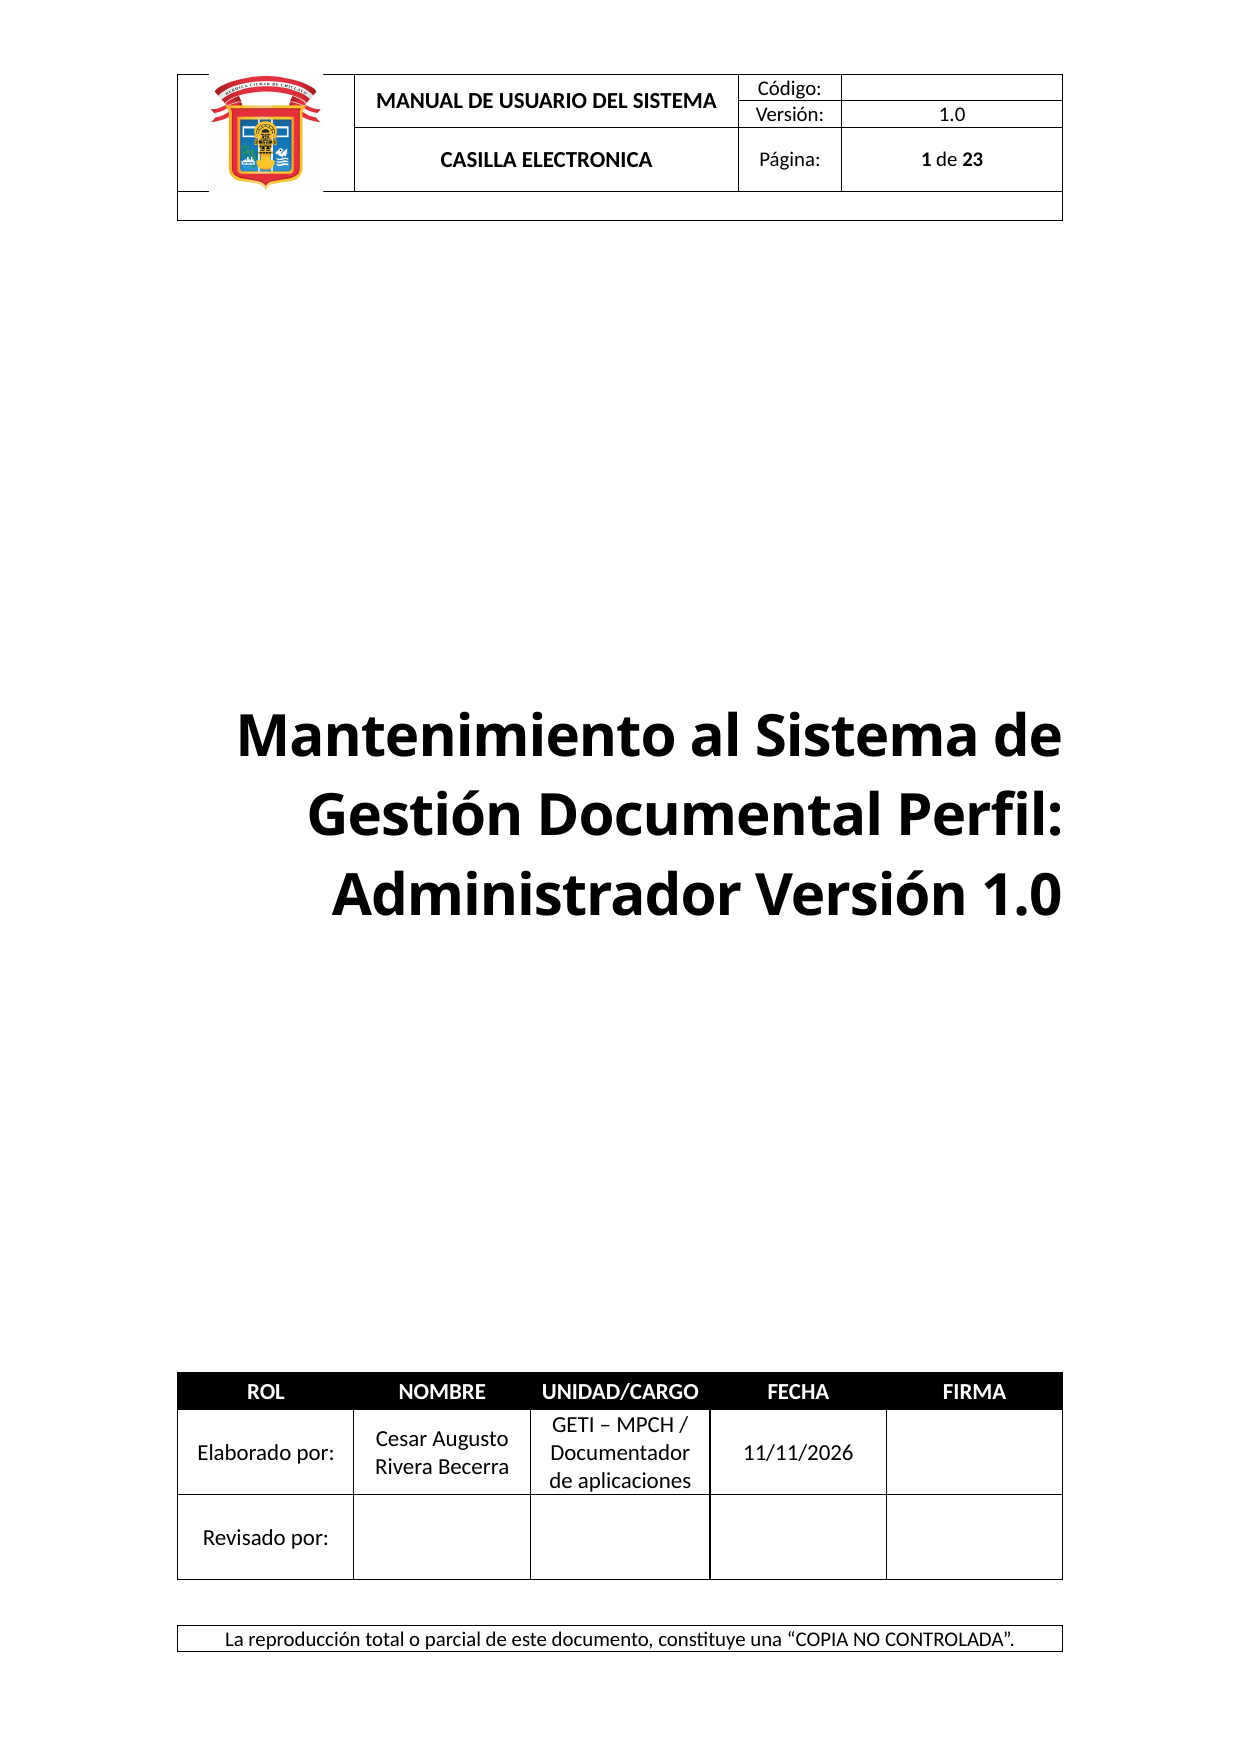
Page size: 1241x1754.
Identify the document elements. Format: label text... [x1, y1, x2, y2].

table_cell [531, 1495, 709, 1579]
picture [208, 74, 324, 192]
table_header FIRMA [887, 1373, 1062, 1409]
table_cell [711, 1495, 886, 1579]
table_header UNIDAD/CARGO [531, 1373, 709, 1409]
table_cell [354, 1495, 530, 1579]
title Mantenimiento al Sistema de Gestión Documental Perfil: Administrador Versión 1.0 [177, 693, 1063, 932]
table_cell GETI – MPCH / Documentador de aplicaciones [531, 1410, 709, 1494]
table_cell [887, 1410, 1062, 1494]
table_header NOMBRE [354, 1373, 530, 1409]
table_cell [887, 1495, 1062, 1579]
table_cell Revisado por: [178, 1495, 353, 1579]
table_header ROL [178, 1373, 353, 1409]
table_header FECHA [711, 1373, 886, 1409]
table_cell Elaborado por: [178, 1410, 353, 1494]
table_cell Cesar Augusto Rivera Becerra [354, 1410, 530, 1494]
table_cell 3/10/2023 [711, 1410, 886, 1494]
